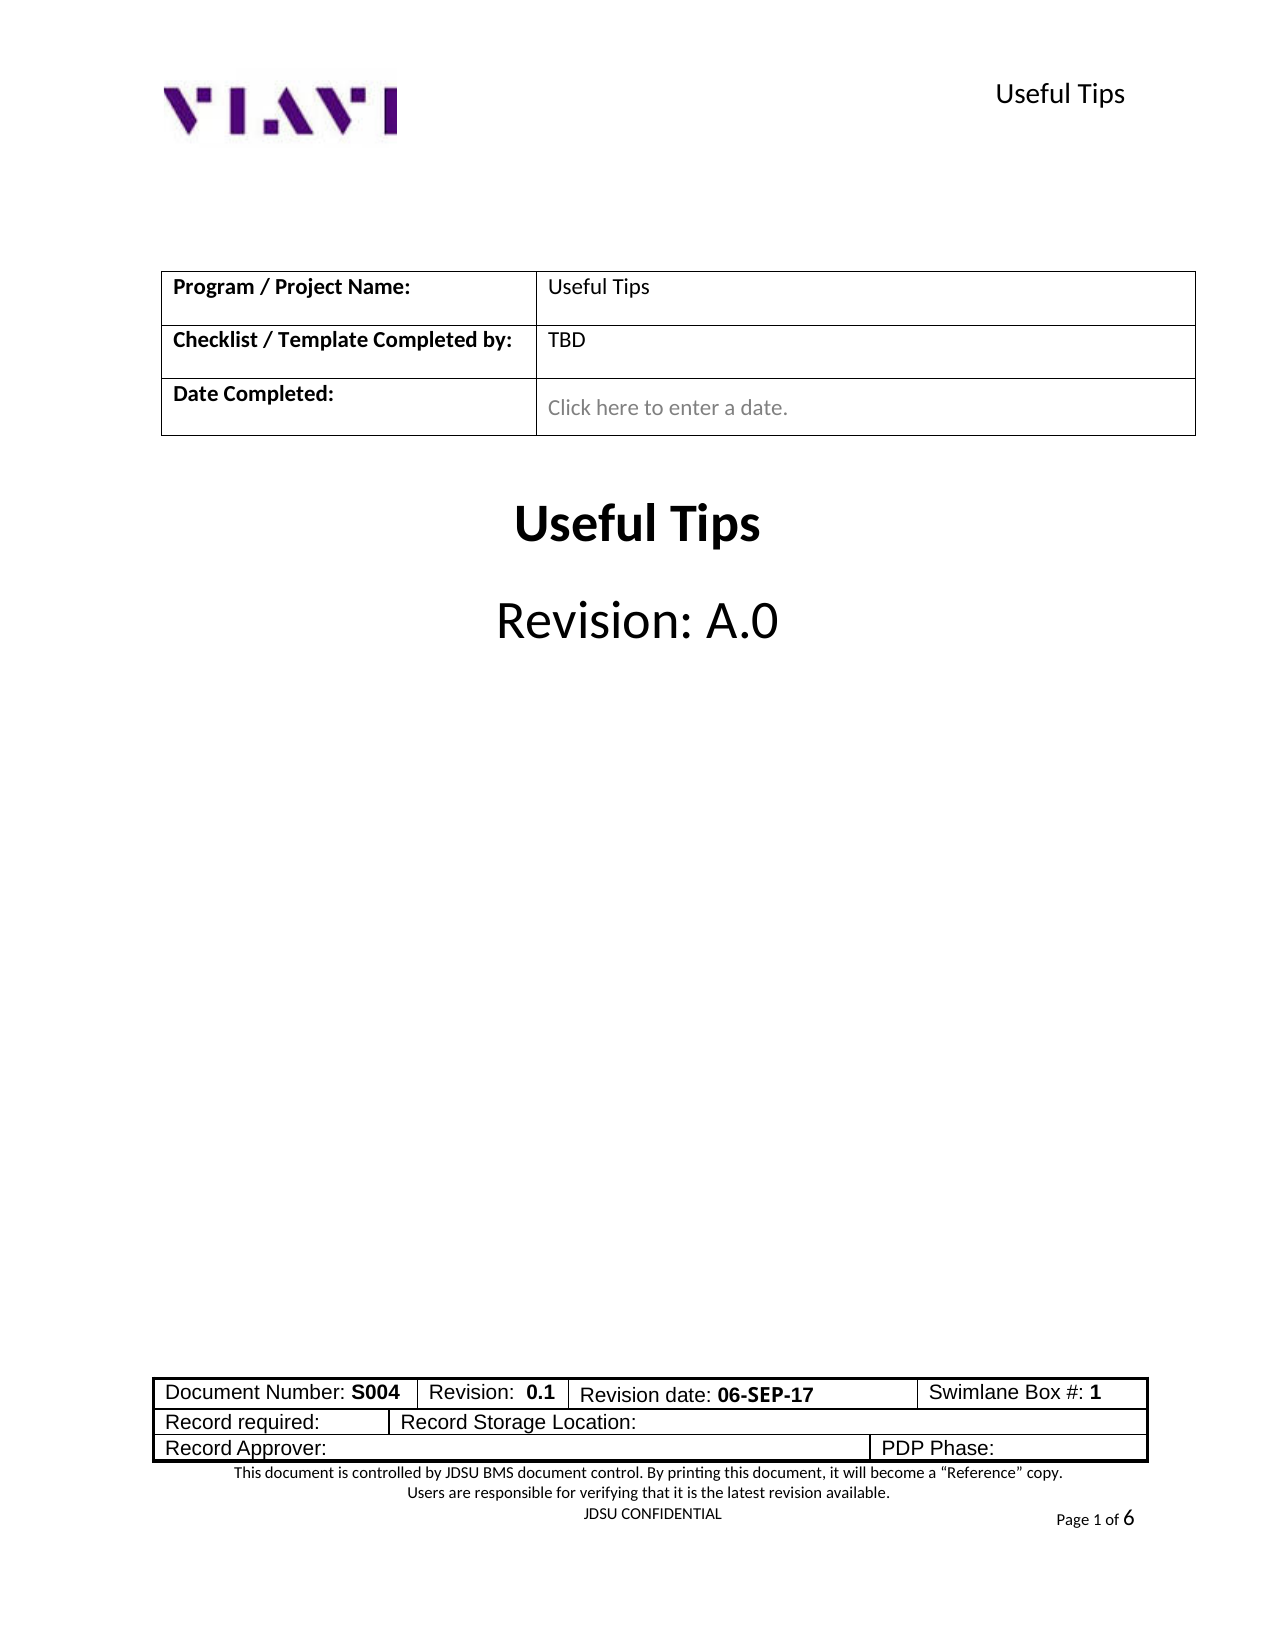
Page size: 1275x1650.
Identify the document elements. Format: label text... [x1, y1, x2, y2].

text Revision: A.0 [150, 585, 1125, 652]
picture [162, 68, 397, 146]
table_cell Checklist / Template Completed by: [162, 326, 536, 378]
table_header Useful Tips [537, 272, 1195, 324]
text Useful Tips [150, 488, 1125, 555]
table_header Program / Project Name: [162, 272, 536, 324]
table_cell TBD [537, 326, 1195, 378]
table_cell Date Completed: [162, 379, 536, 434]
